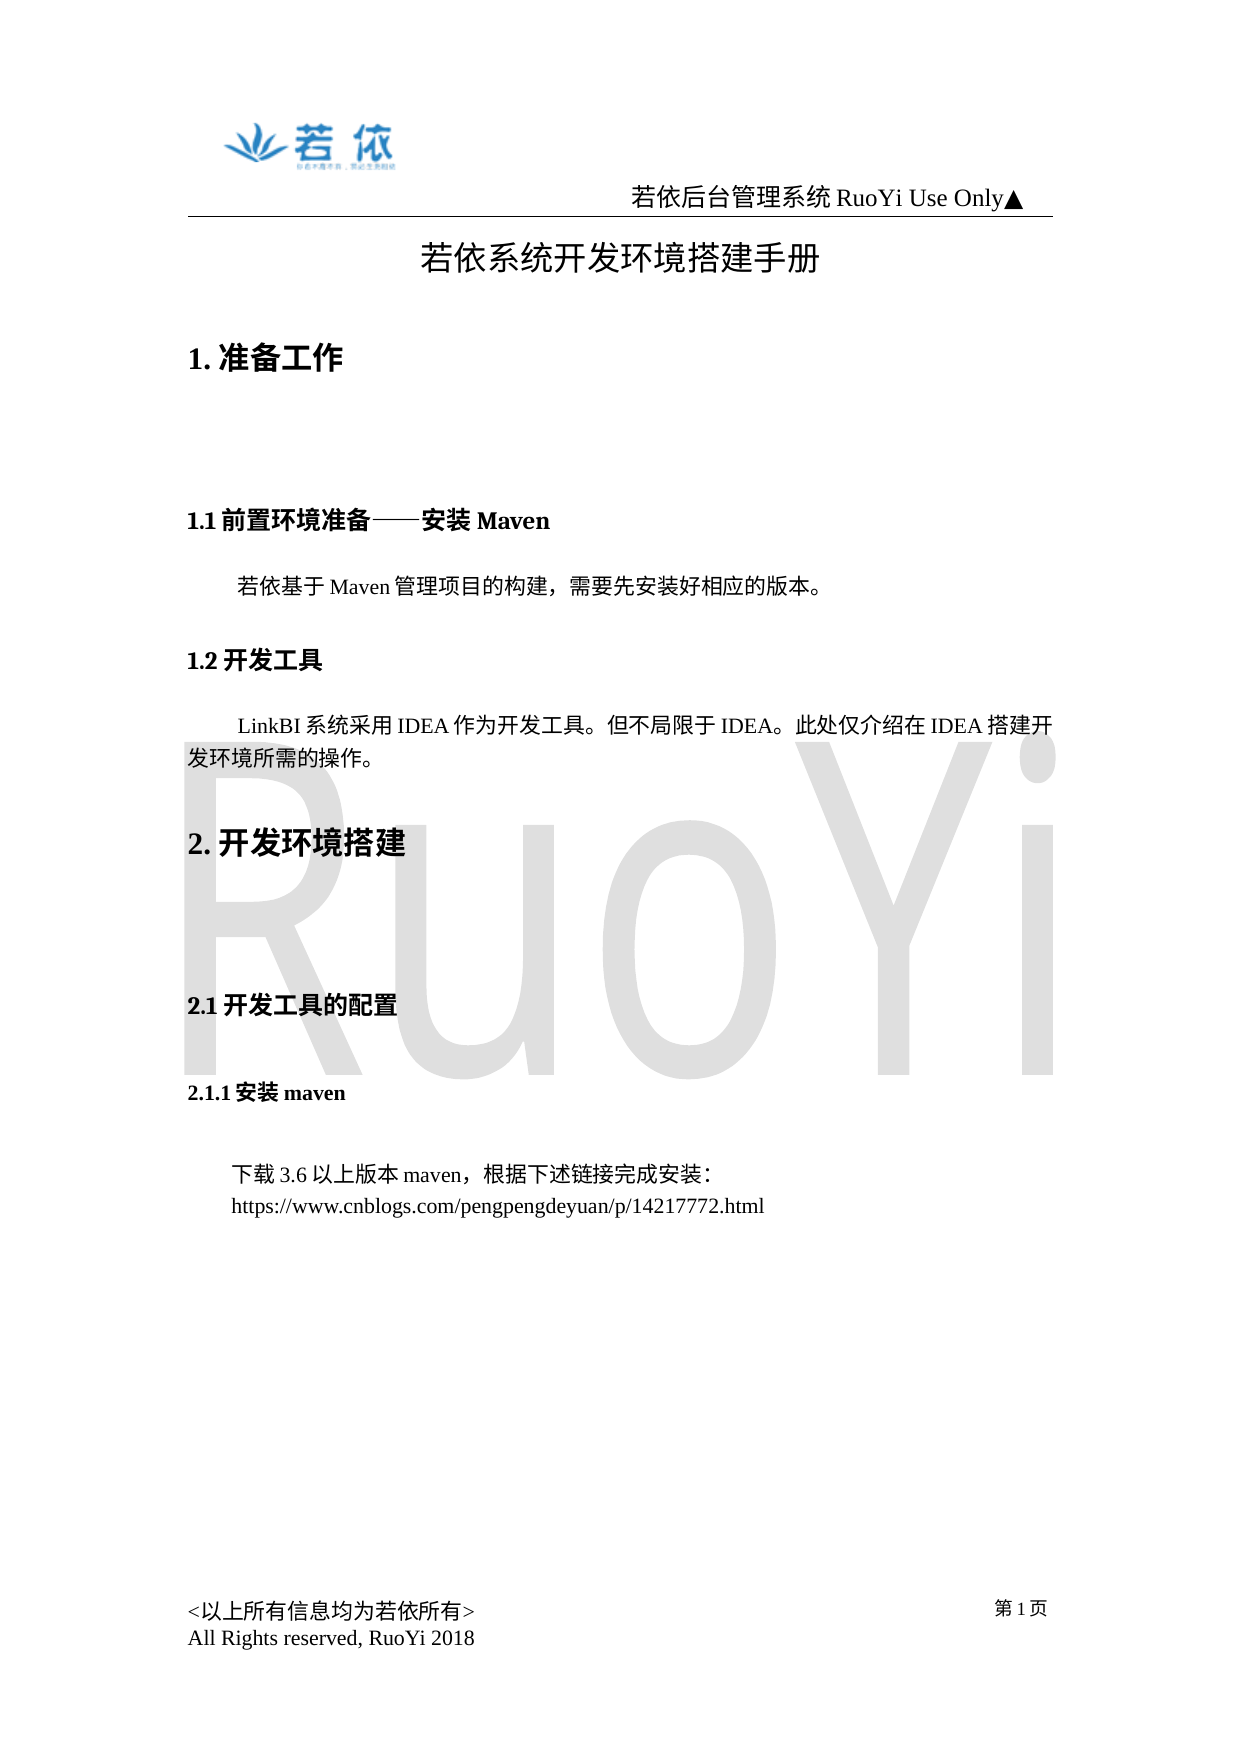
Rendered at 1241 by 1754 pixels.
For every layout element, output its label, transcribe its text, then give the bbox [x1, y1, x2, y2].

text https://www.cnblogs.com/pengpengdeyuan/p/14217772.html [187, 1189, 1053, 1222]
text 若依基于Maven管理项目的构建，需要先安装好相应的版本。 [237, 568, 1053, 601]
subtitle 1. 准备工作 [187, 323, 1053, 388]
subtitle 2. 开发环境搭建 [187, 808, 1053, 873]
subtitle 1.1 前置环境准备——安装Maven [187, 486, 1053, 551]
text 下载3.6以上版本maven，根据下述链接完成安装： [187, 1157, 1053, 1189]
subtitle 2.1 开发工具的配置 [187, 971, 1053, 1036]
subtitle 1.2 开发工具 [187, 626, 1053, 691]
text 若依系统开发环境搭建手册 [187, 223, 1053, 288]
picture [217, 88, 407, 207]
subtitle 2.1.1安装maven [187, 1074, 1053, 1107]
text LinkBI系统采用IDEA作为开发工具。但不局限于IDEA。此处仅介绍在IDEA搭建开发环境所需的操作。 [187, 708, 1053, 773]
